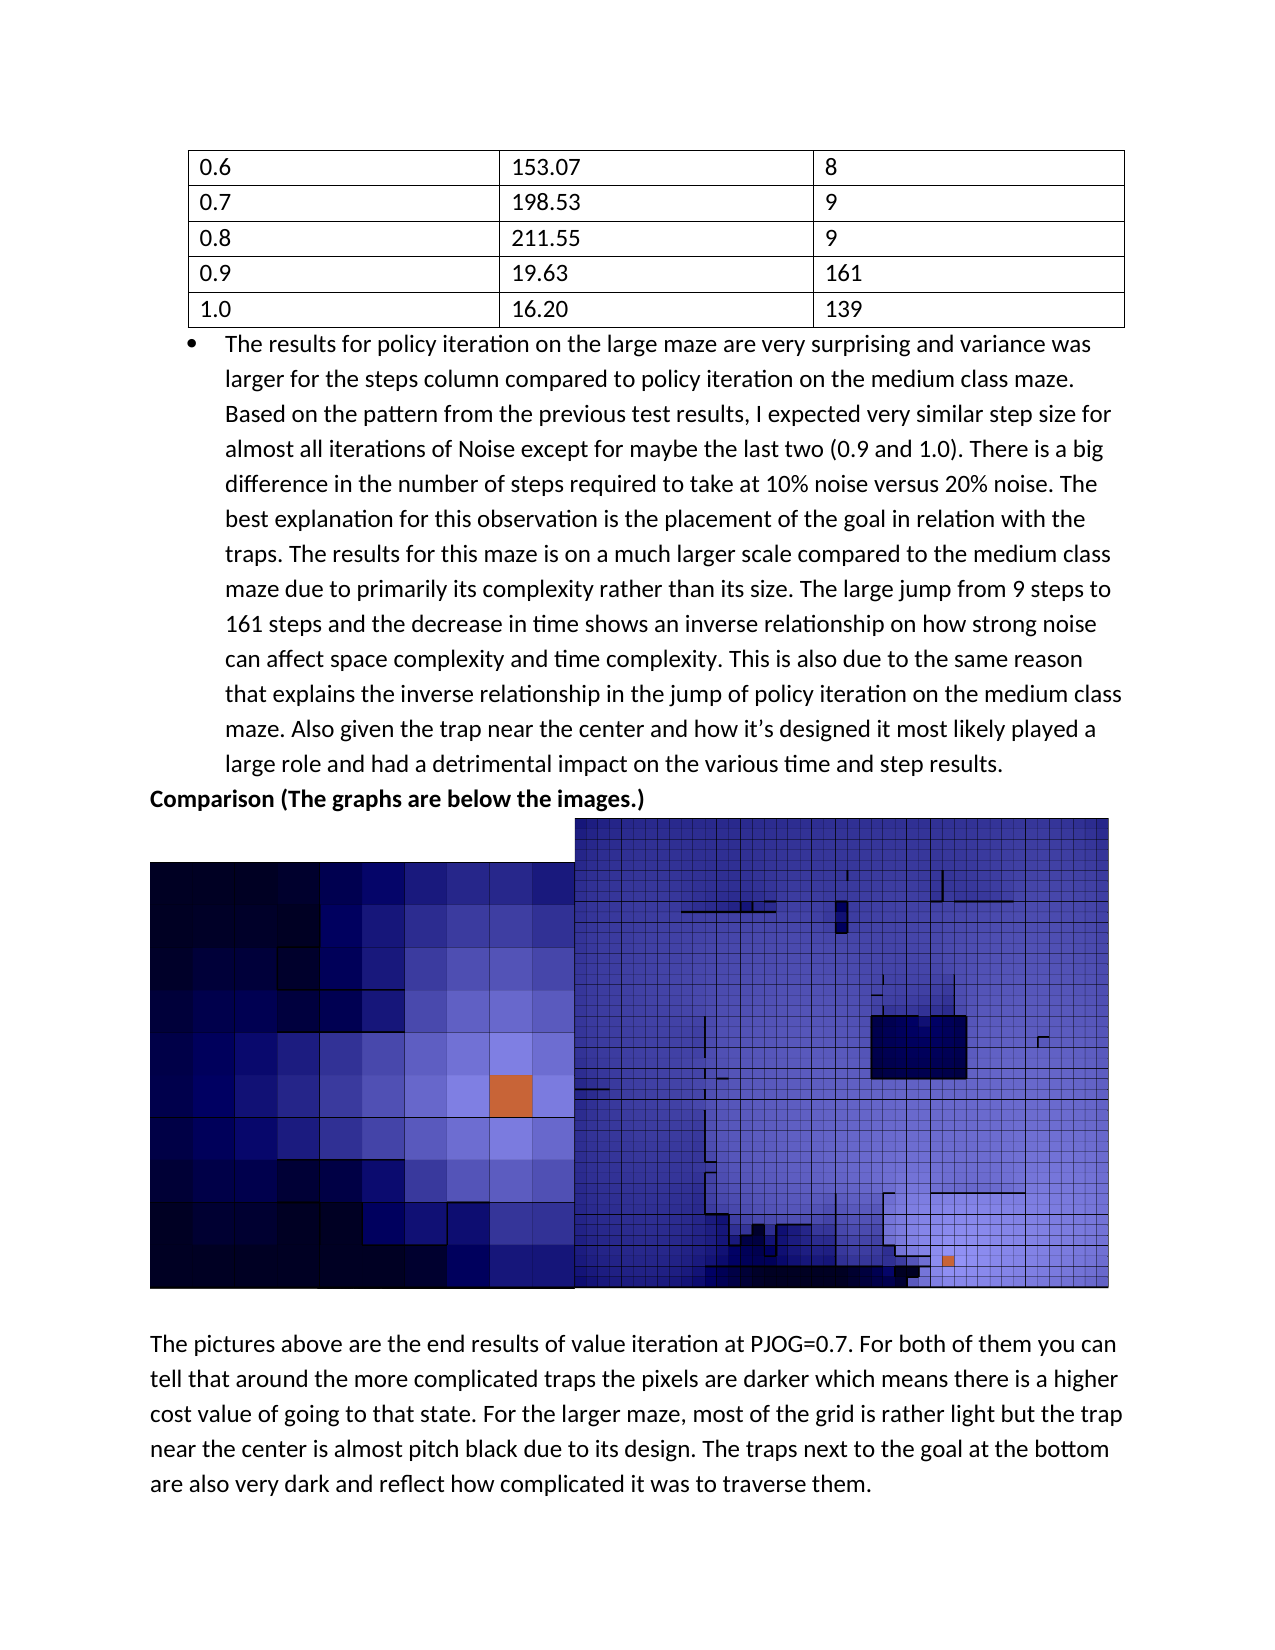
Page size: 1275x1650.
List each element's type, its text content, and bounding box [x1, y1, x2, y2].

table_cell 9 [814, 222, 1124, 256]
table_cell 211.55 [500, 222, 813, 256]
text Comparison (The graphs are below the images.) [150, 783, 1125, 814]
picture [150, 818, 1109, 1289]
table_cell 153.07 [500, 151, 813, 185]
table_cell 161 [814, 257, 1124, 292]
table_cell 198.53 [500, 186, 813, 221]
table_cell 0.8 [189, 222, 499, 256]
table_cell 1.0 [189, 293, 499, 327]
table_cell 16.20 [500, 293, 813, 327]
table_cell 8 [814, 151, 1124, 185]
list The results for policy iteration on the large maze are very surprising and variance was larger for the steps column compared to policy iteration on the medium class maze. Based on the pattern from the previous test results, I expected very similar step size for almost all iterations of Noise except for maybe the last two (0.9 and 1.0). There is a big difference in the number of steps required to take at 10% noise versus 20% noise. The best explanation for this observation is the placement of the goal in relation with the traps. The results for this maze is on a much larger scale compared to the medium class maze due to primarily its complexity rather than its size. The large jump from 9 steps to 161 steps and the decrease in time shows an inverse relationship on how strong noise can affect space complexity and time complexity. This is also due to the same reason that explains the inverse relationship in the jump of policy iteration on the medium class maze. Also given the trap near the center and how it’s designed it most likely played a large role and had a detrimental impact on the various time and step results. [187, 328, 1125, 779]
table_cell 0.6 [189, 151, 499, 185]
table_cell 0.9 [189, 257, 499, 292]
table_cell 9 [814, 186, 1124, 221]
text The pictures above are the end results of value iteration at PJOG=0.7. For both of them you can tell that around the more complicated traps the pixels are darker which means there is a higher cost value of going to that state. For the larger maze, most of the grid is rather light but the trap near the center is almost pitch black due to its design. The traps next to the goal at the bottom are also very dark and reflect how complicated it was to traverse them. [150, 1328, 1125, 1499]
table_cell 139 [814, 293, 1124, 327]
table_cell 19.63 [500, 257, 813, 292]
table_cell 0.7 [189, 186, 499, 221]
